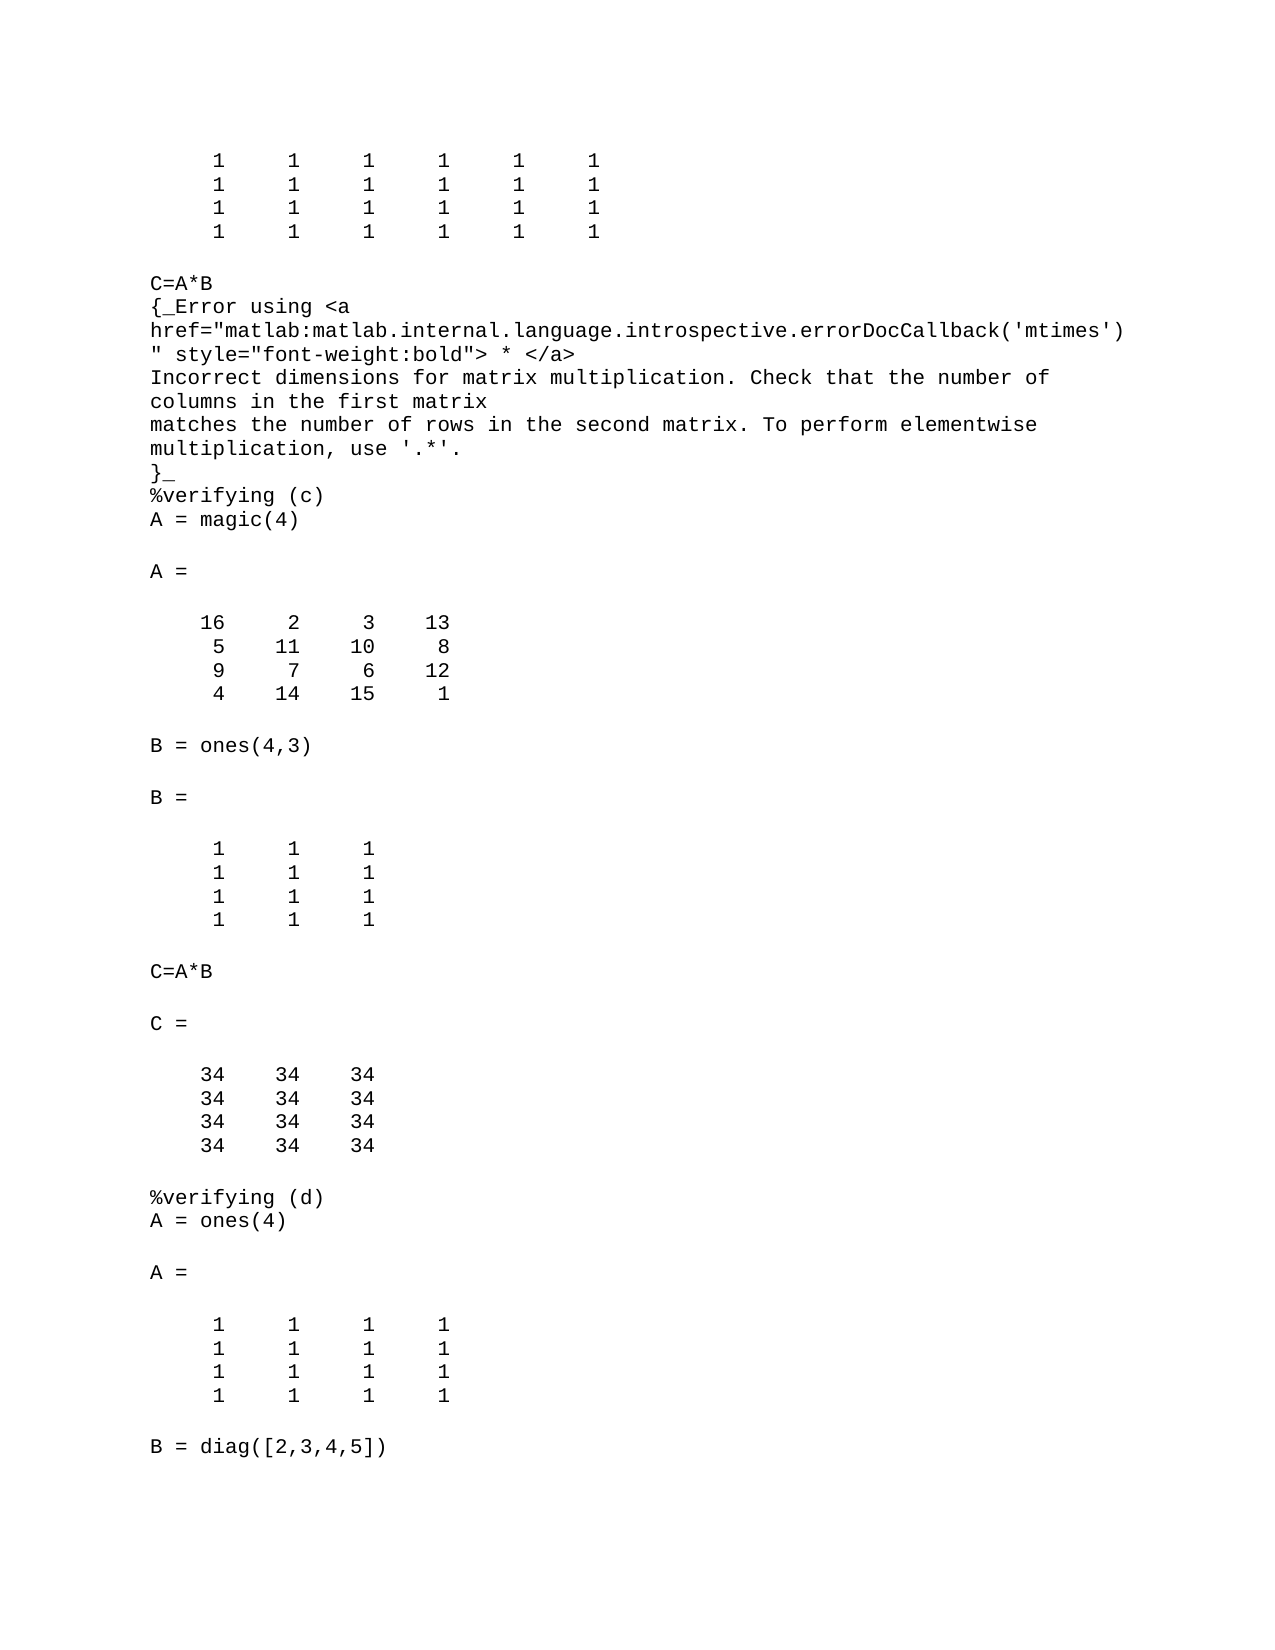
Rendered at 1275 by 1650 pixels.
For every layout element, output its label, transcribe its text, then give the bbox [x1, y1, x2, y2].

text %verifying (d) [150, 1187, 1125, 1211]
text 1 1 1 1 [150, 1361, 1125, 1385]
text B = [150, 787, 1125, 810]
text 34 34 34 [150, 1135, 1125, 1159]
text 9 7 6 12 [150, 660, 1125, 683]
text }_ [150, 462, 1125, 485]
text 1 1 1 [150, 909, 1125, 933]
text C=A*B [150, 273, 1125, 296]
text matches the number of rows in the second matrix. To perform elementwise multiplication, use '.*'. [150, 414, 1125, 462]
text A = [150, 1262, 1125, 1286]
text 1 1 1 [150, 886, 1125, 909]
text B = diag([2,3,4,5]) [150, 1436, 1125, 1460]
text %verifying (c) [150, 485, 1125, 509]
text A = [150, 561, 1125, 584]
text Incorrect dimensions for matrix multiplication. Check that the number of columns in the first matrix [150, 367, 1125, 414]
text 1 1 1 [150, 862, 1125, 886]
text A = ones(4) [150, 1211, 1125, 1234]
text 1 1 1 1 [150, 1385, 1125, 1408]
text B = ones(4,3) [150, 735, 1125, 759]
text 1 1 1 1 1 1 [150, 221, 1125, 244]
text C=A*B [150, 961, 1125, 984]
text A = magic(4) [150, 509, 1125, 533]
text C = [150, 1013, 1125, 1036]
text 1 1 1 1 [150, 1337, 1125, 1361]
text 5 11 10 8 [150, 636, 1125, 660]
text 1 1 1 1 1 1 [150, 150, 1125, 174]
text 1 1 1 [150, 838, 1125, 862]
text 34 34 34 [150, 1112, 1125, 1135]
text 4 14 15 1 [150, 683, 1125, 707]
text 34 34 34 [150, 1088, 1125, 1112]
text 34 34 34 [150, 1064, 1125, 1088]
text 1 1 1 1 1 1 [150, 197, 1125, 221]
text 16 2 3 13 [150, 612, 1125, 636]
text {_Error using <a href="matlab:matlab.internal.language.introspective.errorDocCallback('mtimes')" style="font-weight:bold"> * </a> [150, 296, 1125, 367]
text 1 1 1 1 [150, 1314, 1125, 1337]
text 1 1 1 1 1 1 [150, 174, 1125, 197]
